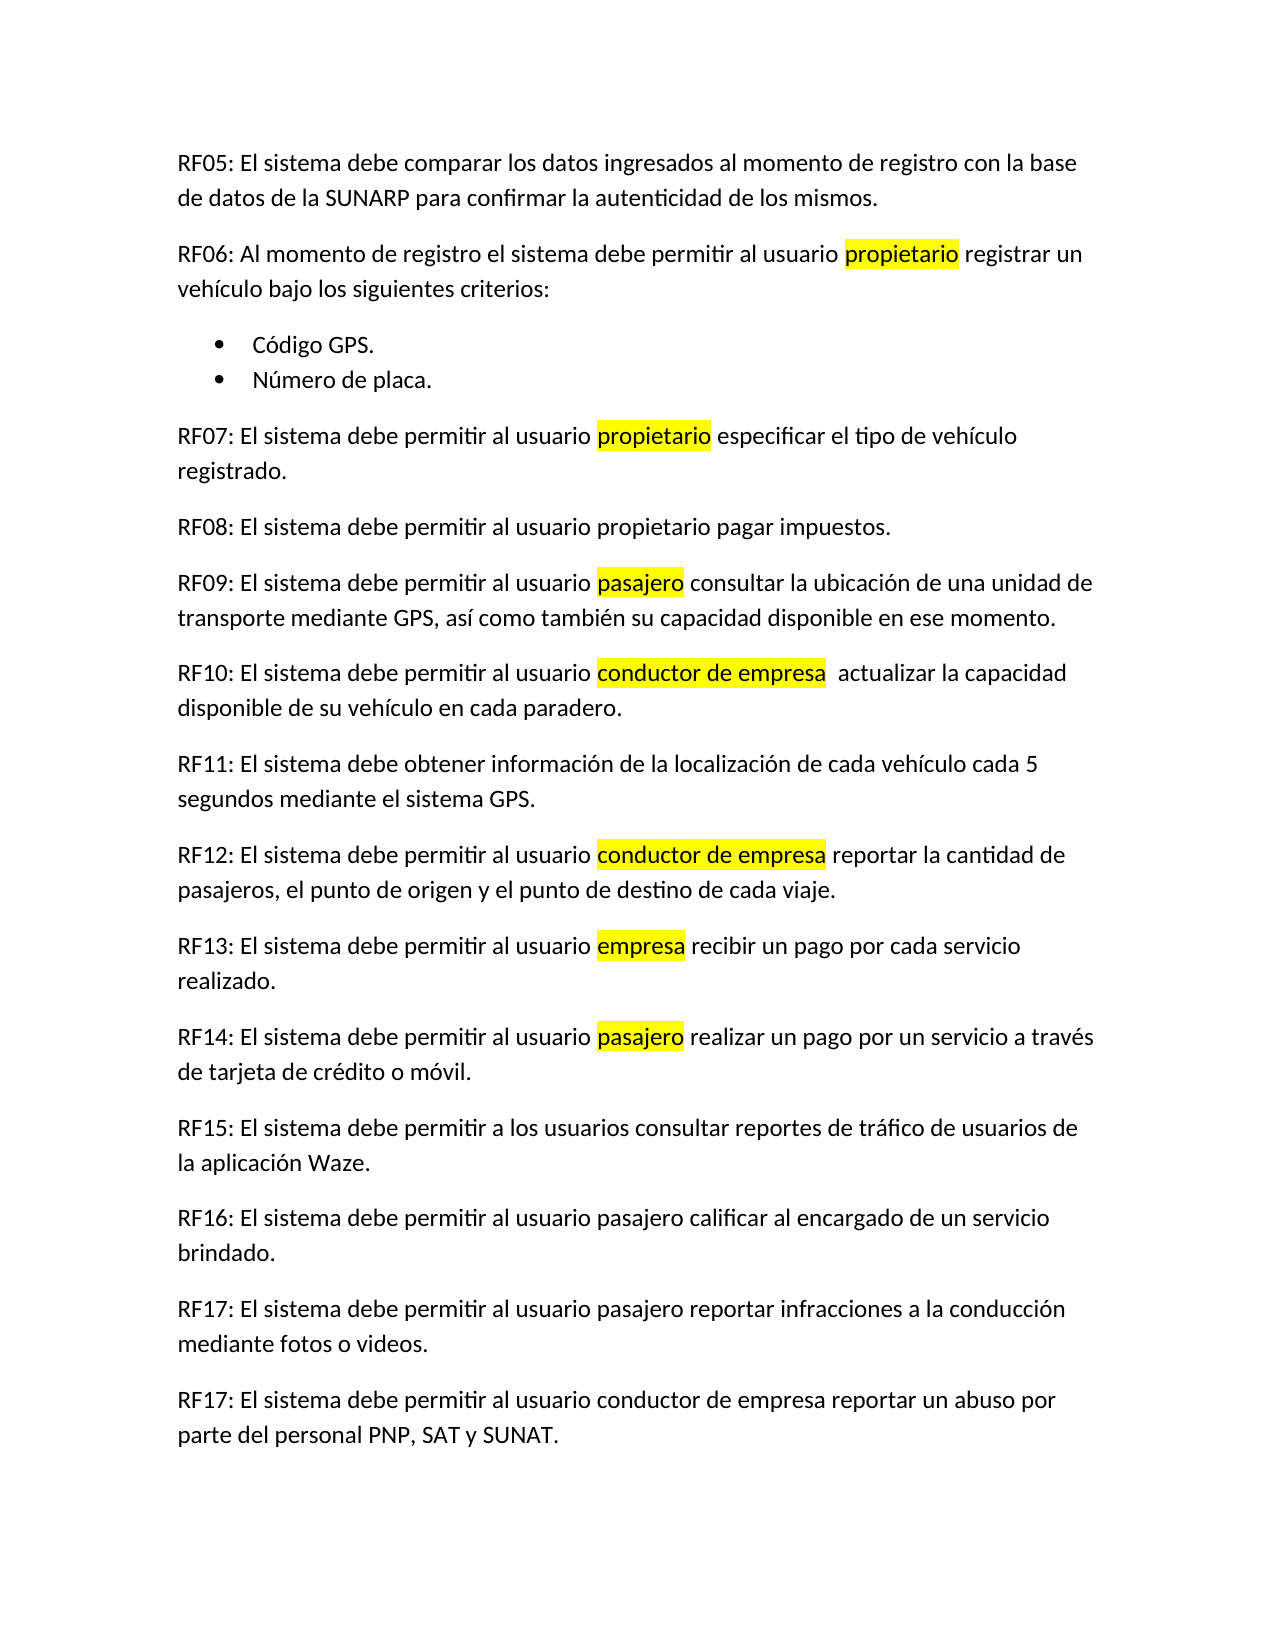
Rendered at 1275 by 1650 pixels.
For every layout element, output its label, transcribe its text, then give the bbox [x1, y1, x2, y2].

text RF15: El sistema debe permitir a los usuarios consultar reportes de tráfico de usuarios de la aplicación Waze. [177, 1112, 1098, 1177]
text RF09: El sistema debe permitir al usuario pasajero consultar la ubicación de una unidad de transporte mediante GPS, así como también su capacidad disponible en ese momento. [177, 567, 1098, 632]
text RF14: El sistema debe permitir al usuario pasajero realizar un pago por un servicio a través de tarjeta de crédito o móvil. [177, 1021, 1098, 1086]
list Número de placa. [215, 364, 1098, 395]
text RF13: El sistema debe permitir al usuario empresa recibir un pago por cada servicio realizado. [177, 930, 1098, 996]
text RF12: El sistema debe permitir al usuario conductor de empresa reportar la cantidad de pasajeros, el punto de origen y el punto de destino de cada viaje. [177, 839, 1098, 905]
text RF07: El sistema debe permitir al usuario propietario especificar el tipo de vehículo registrado. [177, 420, 1098, 486]
text RF11: El sistema debe obtener información de la localización de cada vehículo cada 5 segundos mediante el sistema GPS. [177, 748, 1098, 814]
text RF08: El sistema debe permitir al usuario propietario pagar impuestos. [177, 511, 1098, 541]
text RF17: El sistema debe permitir al usuario conductor de empresa reportar un abuso por parte del personal PNP, SAT y SUNAT. [177, 1384, 1098, 1450]
text RF16: El sistema debe permitir al usuario pasajero calificar al encargado de un servicio brindado. [177, 1203, 1098, 1268]
text RF17: El sistema debe permitir al usuario pasajero reportar infracciones a la conducción mediante fotos o videos. [177, 1293, 1098, 1359]
text RF10: El sistema debe permitir al usuario conductor de empresa actualizar la capacidad disponible de su vehículo en cada paradero. [177, 658, 1098, 723]
text RF05: El sistema debe comparar los datos ingresados al momento de registro con la base de datos de la SUNARP para confirmar la autenticidad de los mismos. [177, 148, 1098, 213]
list Código GPS. [215, 329, 1098, 360]
text RF06: Al momento de registro el sistema debe permitir al usuario propietario registrar un vehículo bajo los siguientes criterios: [177, 238, 1098, 304]
